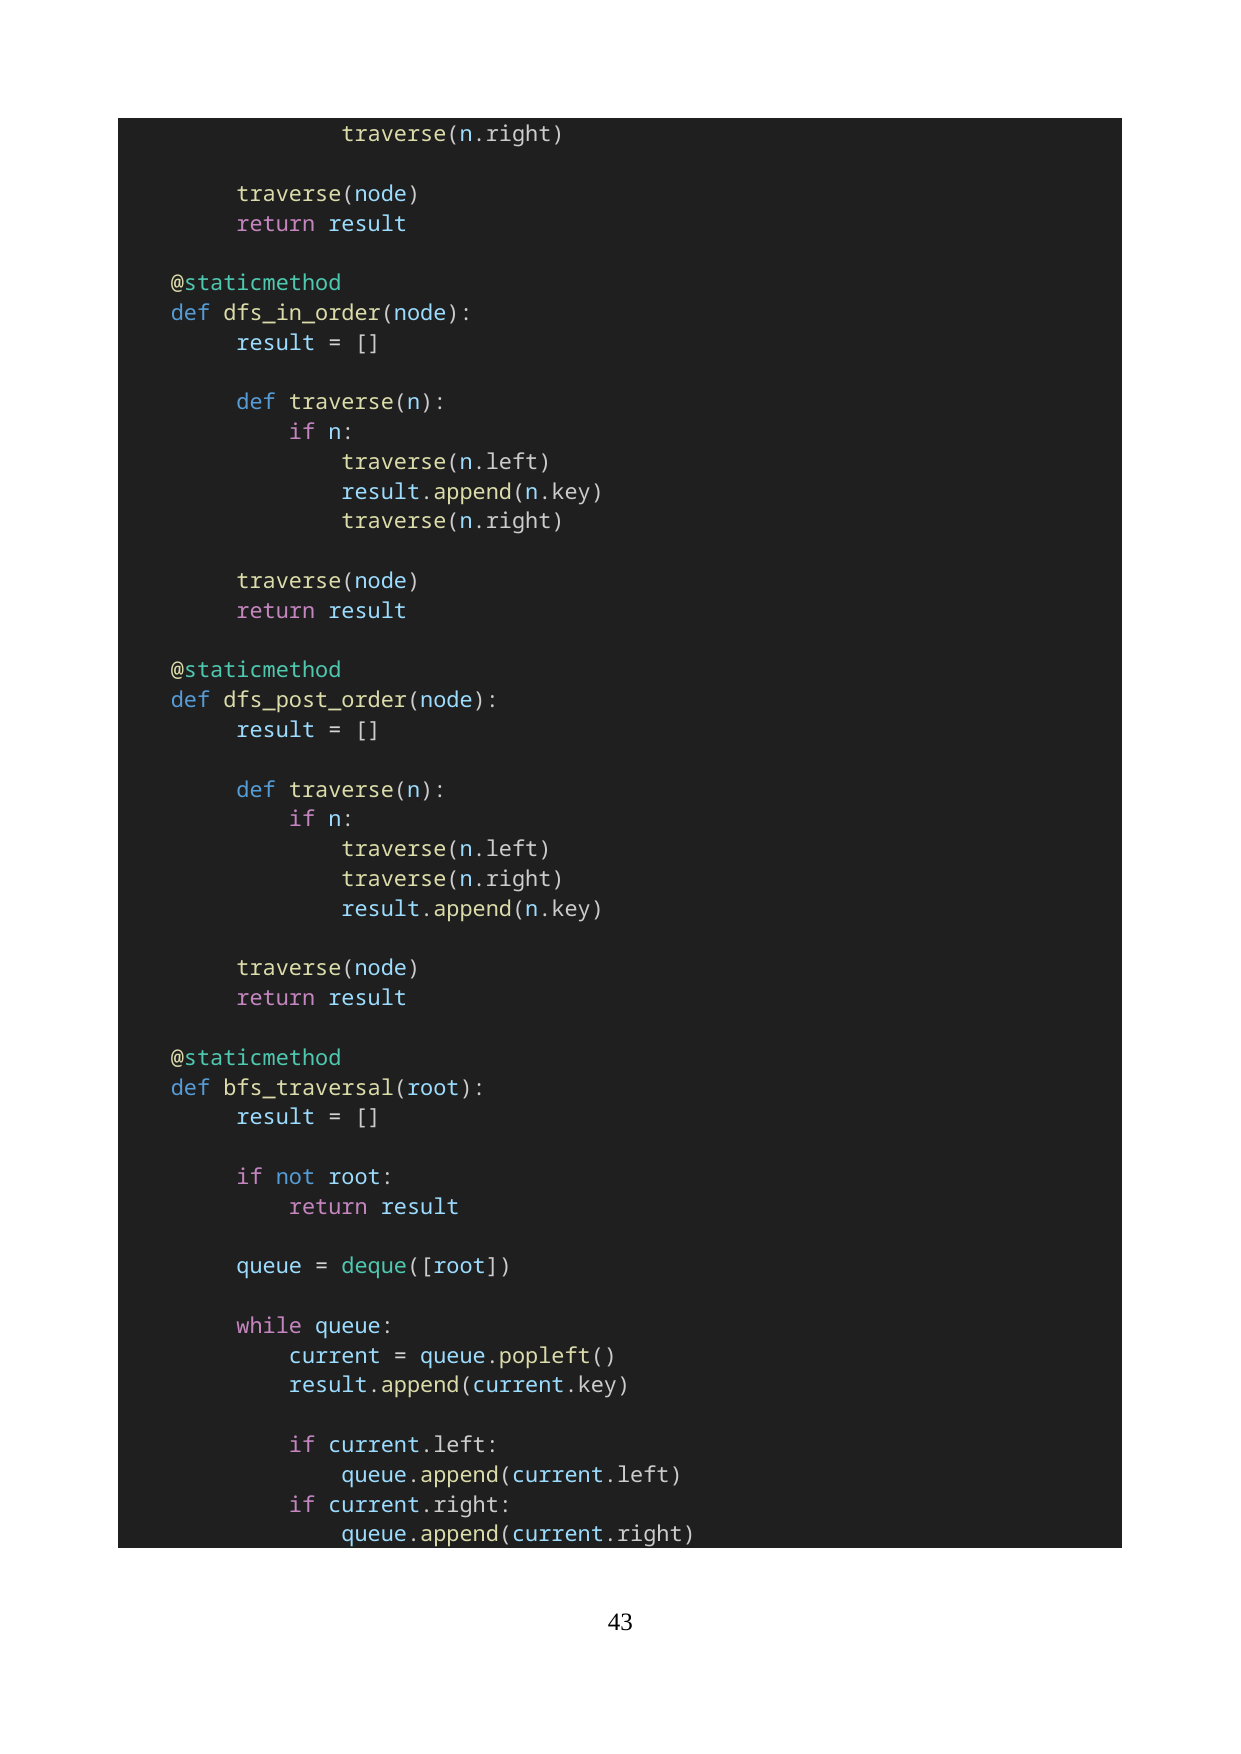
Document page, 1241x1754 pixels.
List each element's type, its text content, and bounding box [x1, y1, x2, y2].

text if n: [118, 416, 1122, 446]
text def bfs_traversal(root): [118, 1071, 1122, 1101]
text def traverse(n): [118, 773, 1122, 803]
text def traverse(n): [118, 386, 1122, 416]
text result = [] [118, 1101, 1122, 1131]
text @staticmethod [118, 267, 1122, 297]
text traverse(n.left) [118, 833, 1122, 863]
text @staticmethod [118, 654, 1122, 684]
text def dfs_in_order(node): [118, 297, 1122, 327]
text result.append(n.key) [118, 893, 1122, 922]
text queue.append(current.left) [118, 1459, 1122, 1488]
text queue = deque([root]) [118, 1250, 1122, 1280]
text result = [] [118, 714, 1122, 744]
text traverse(node) [118, 952, 1122, 982]
text return result [118, 1191, 1122, 1220]
text traverse(n.right) [118, 505, 1122, 535]
text return result [118, 595, 1122, 624]
text traverse(n.left) [118, 446, 1122, 476]
text return result [118, 207, 1122, 237]
text result.append(current.key) [118, 1369, 1122, 1399]
text traverse(node) [118, 565, 1122, 595]
text current = queue.popleft() [118, 1339, 1122, 1369]
text return result [118, 982, 1122, 1012]
text queue.append(current.right) [118, 1518, 1122, 1548]
text traverse(n.right) [118, 118, 1122, 148]
text if not root: [118, 1161, 1122, 1191]
text traverse(n.right) [118, 863, 1122, 893]
text if current.left: [118, 1429, 1122, 1459]
text result.append(n.key) [118, 476, 1122, 505]
text if n: [118, 803, 1122, 833]
text traverse(node) [118, 178, 1122, 207]
text @staticmethod [118, 1042, 1122, 1071]
text def dfs_post_order(node): [118, 684, 1122, 714]
text result = [] [118, 327, 1122, 356]
text while queue: [118, 1310, 1122, 1339]
text if current.right: [118, 1488, 1122, 1518]
